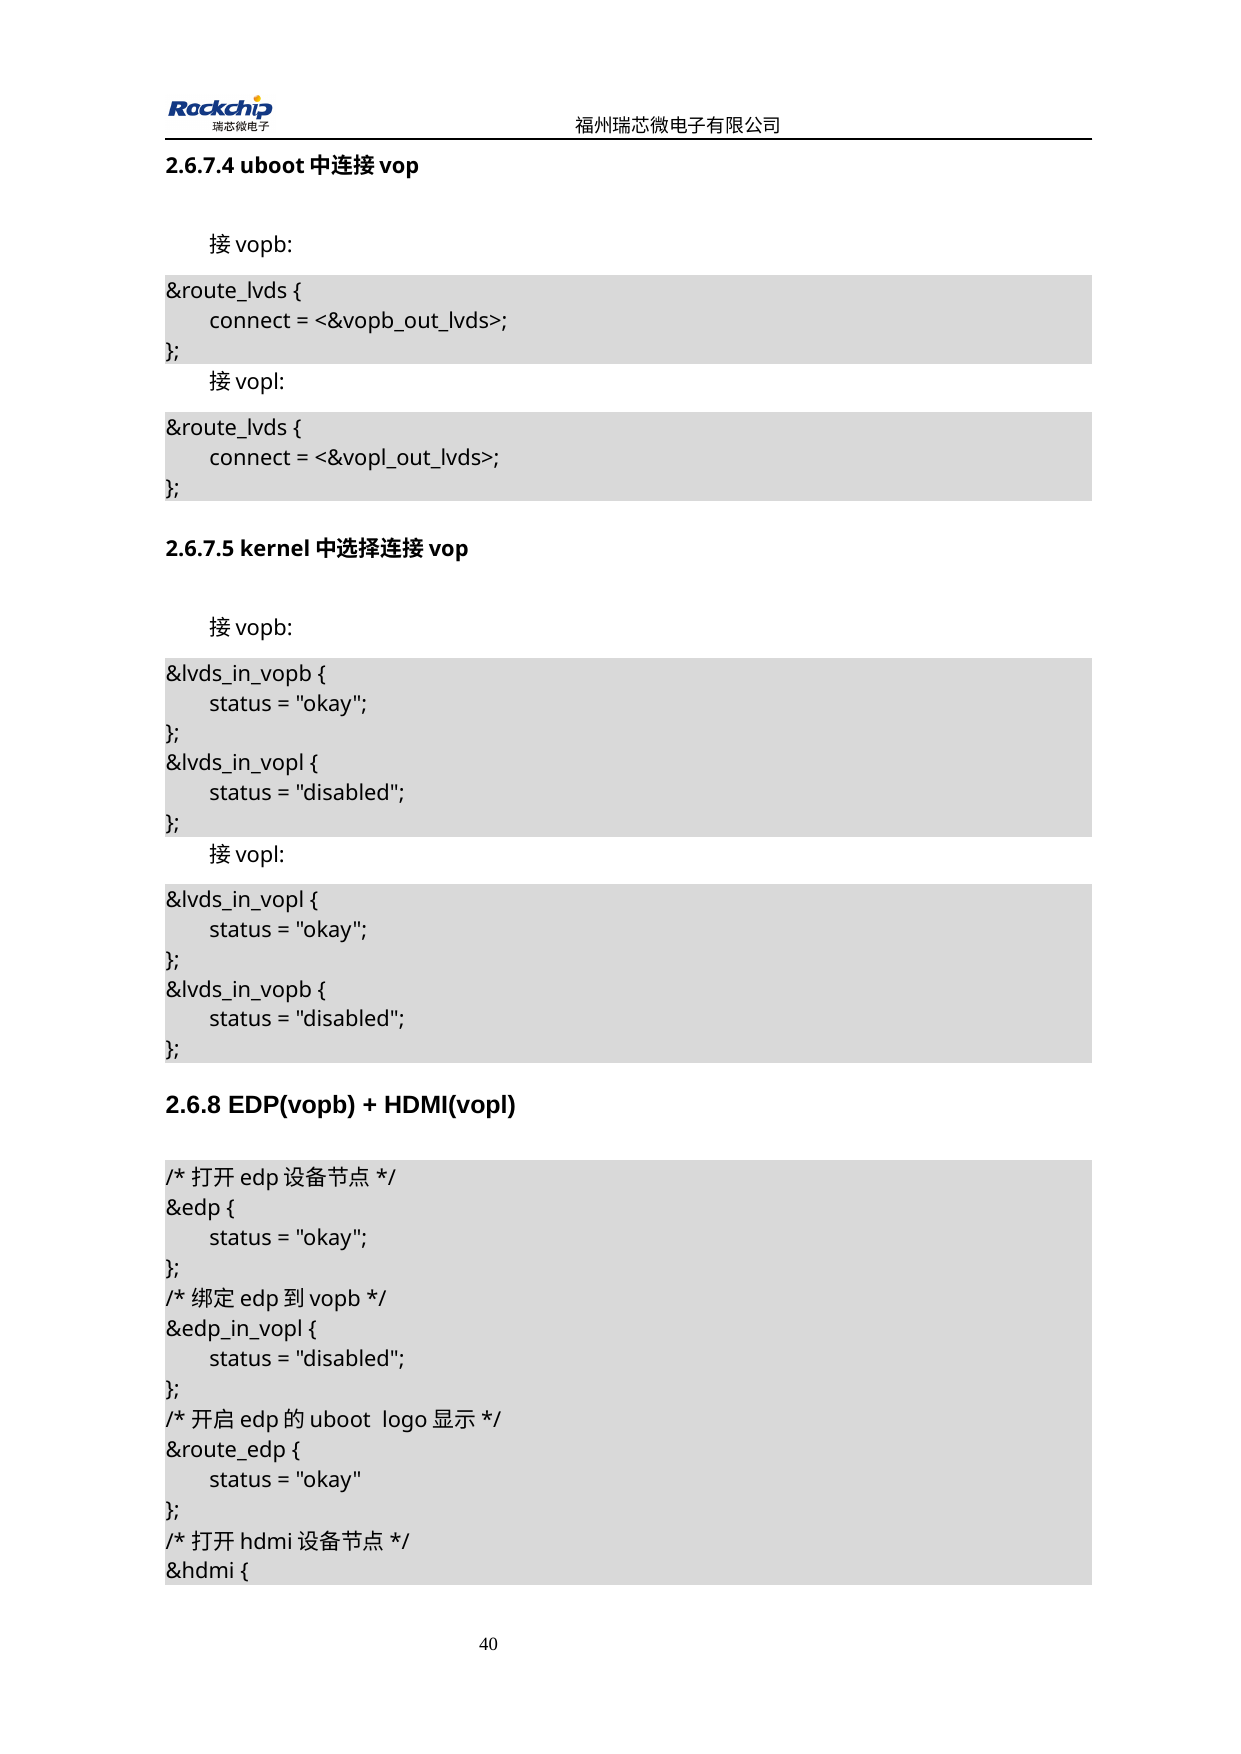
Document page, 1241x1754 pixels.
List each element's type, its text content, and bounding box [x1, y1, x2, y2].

text &route_edp { [165, 1434, 1092, 1464]
text }; [165, 807, 1092, 837]
text status = "okay"; [165, 914, 1092, 944]
text 接vopb: [165, 227, 1092, 259]
text 接vopl: [165, 364, 1092, 396]
text status = "disabled"; [165, 1343, 1092, 1373]
text /* 打开edp设备节点 */ [165, 1160, 1092, 1192]
text status = "okay"; [165, 1222, 1092, 1252]
text &lvds_in_vopl { [165, 884, 1092, 914]
text status = "okay"; [165, 688, 1092, 717]
text }; [165, 334, 1092, 364]
text &edp_in_vopl { [165, 1313, 1092, 1343]
text &lvds_in_vopb { [165, 973, 1092, 1003]
text }; [165, 717, 1092, 747]
text status = "disabled"; [165, 777, 1092, 807]
text &edp { [165, 1192, 1092, 1222]
text &route_lvds { [165, 275, 1092, 305]
text &lvds_in_vopl { [165, 747, 1092, 777]
text connect = <&vopb_out_lvds>; [165, 305, 1092, 334]
text &lvds_in_vopb { [165, 658, 1092, 688]
subtitle 2.6.8 EDP(vopb) + HDMI(vopl) [165, 1090, 1092, 1119]
text 接vopb: [165, 610, 1092, 642]
text &route_lvds { [165, 412, 1092, 442]
text 接vopl: [165, 837, 1092, 868]
picture [165, 94, 276, 133]
text /* 绑定edp到vopb */ [165, 1281, 1092, 1313]
text connect = <&vopl_out_lvds>; [165, 442, 1092, 472]
subtitle 2.6.7.5 kernel中选择连接vop [165, 531, 1092, 562]
text status = "disabled"; [165, 1003, 1092, 1033]
subtitle 2.6.7.4 uboot中连接vop [165, 148, 1092, 179]
text /* 开启edp的uboot logo显示 */ [165, 1402, 1092, 1434]
text }; [165, 1494, 1092, 1524]
text }; [165, 944, 1092, 973]
text }; [165, 1252, 1092, 1281]
text }; [165, 1033, 1092, 1063]
text /* 打开hdmi设备节点 */ [165, 1524, 1092, 1555]
text }; [165, 472, 1092, 501]
text &hdmi { [165, 1555, 1092, 1585]
text status = "okay" [165, 1464, 1092, 1494]
text }; [165, 1373, 1092, 1402]
